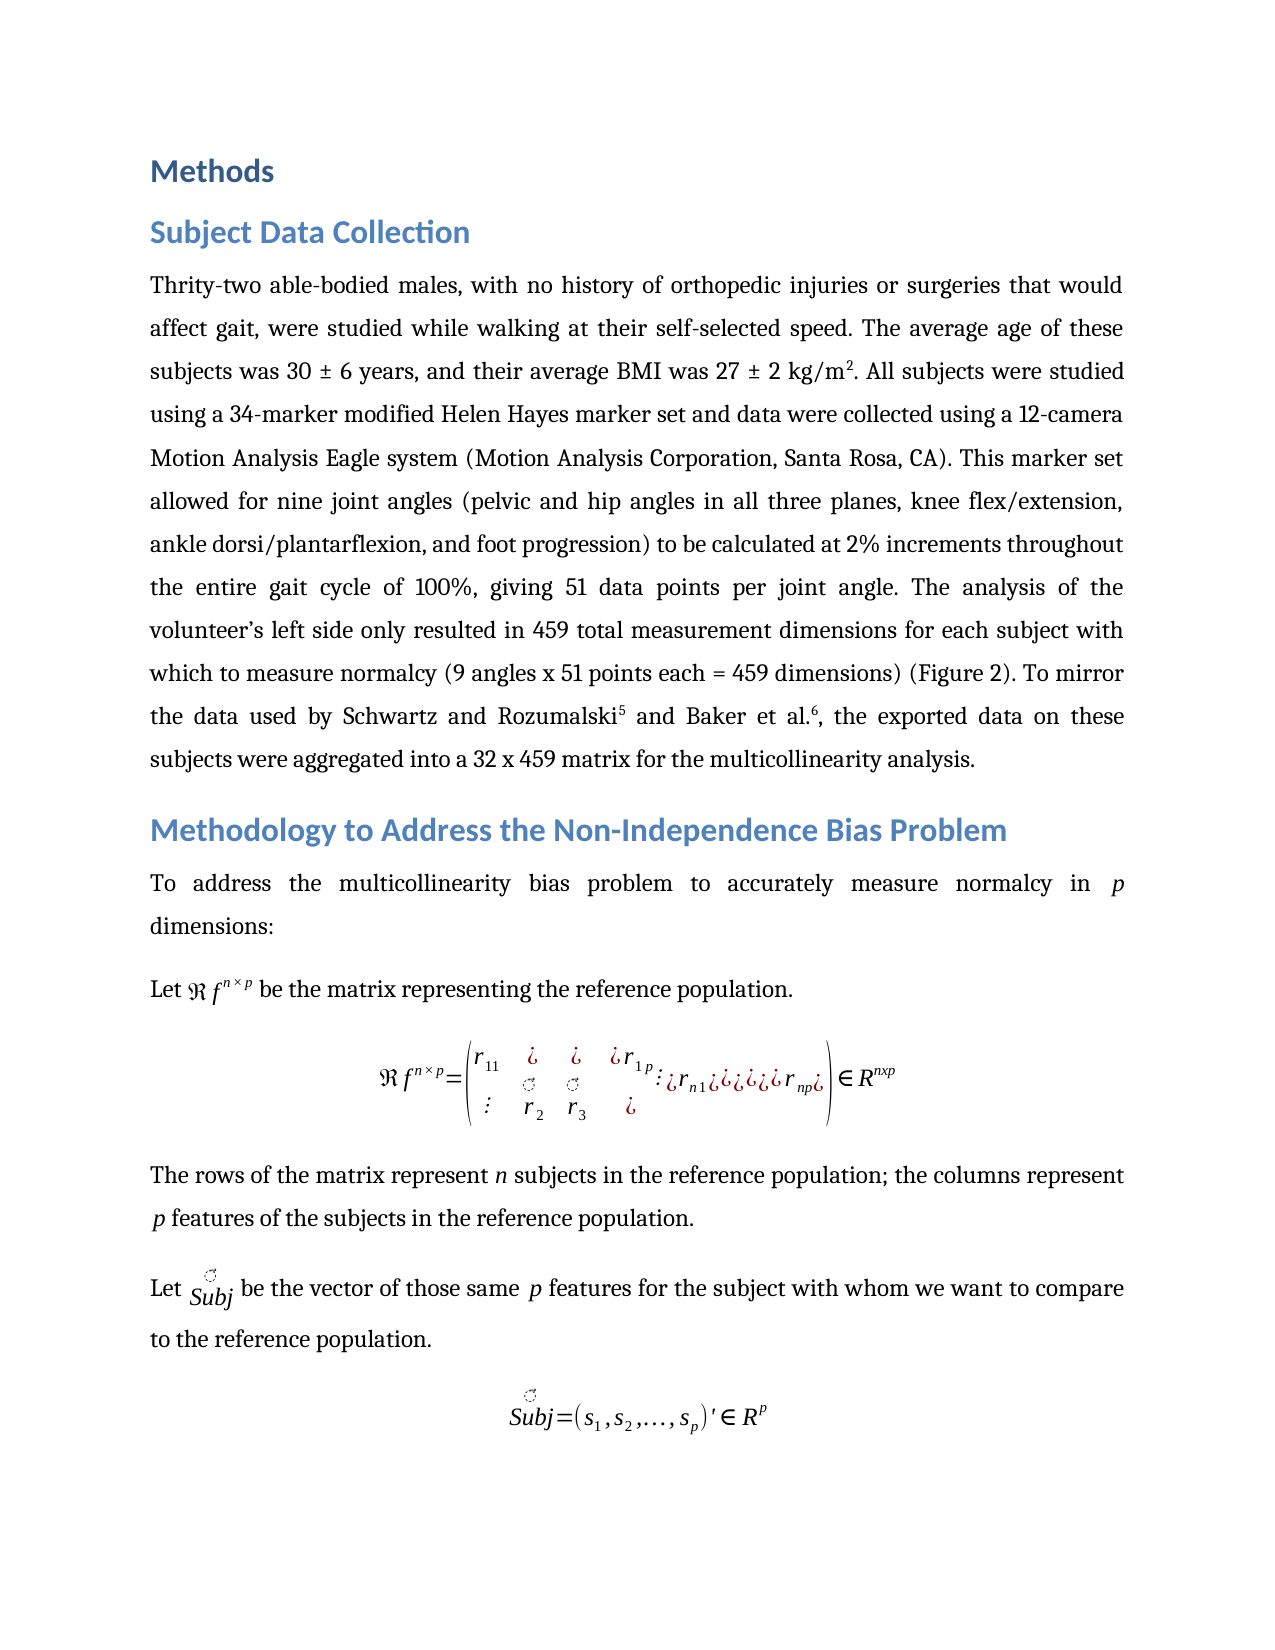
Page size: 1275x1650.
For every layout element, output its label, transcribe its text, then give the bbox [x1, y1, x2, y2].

subtitle Subject Data Collection [150, 212, 1125, 252]
text Let be the vector of those same features for the subject with whom we want to compare to the reference population. [150, 1266, 1125, 1353]
text Thrity-two able-bodied males, with no history of orthopedic injuries or surgeries that would affect gait, were studied while walking at their self-selected speed. The average age of these subjects was 30 ± 6 years, and their average BMI was 27 ± 2 kg/m2. All subjects were studied using a 34-marker modified Helen Hayes marker set and data were collected using a 12-camera Motion Analysis Eagle system (Motion Analysis Corporation, Santa Rosa, CA). This marker set allowed for nine joint angles (pelvic and hip angles in all three planes, knee flex/extension, ankle dorsi/plantarflexion, and foot progression) to be calculated at 2% increments throughout the entire gait cycle of 100%, giving 51 data points per joint angle. The analysis of the volunteer’s left side only resulted in 459 total measurement dimensions for each subject with which to measure normalcy (9 angles x 51 points each = 459 dimensions) (Figure 2). To mirror the data used by Schwartz and Rozumalski5 and Baker et al.6, the exported data on these subjects were aggregated into a 32 x 459 matrix for the multicollinearity analysis. [150, 271, 1125, 774]
text To address the multicollinearity bias problem to accurately measure normalcy in dimensions: [150, 869, 1125, 941]
subtitle Methods [150, 150, 1125, 191]
text Let be the matrix representing the reference population. [150, 974, 1125, 1005]
text The rows of the matrix represent subjects in the reference population; the columns represent features of the subjects in the reference population. [150, 1161, 1125, 1233]
subtitle Methodology to Address the Non-Independence Bias Problem [150, 809, 1125, 850]
